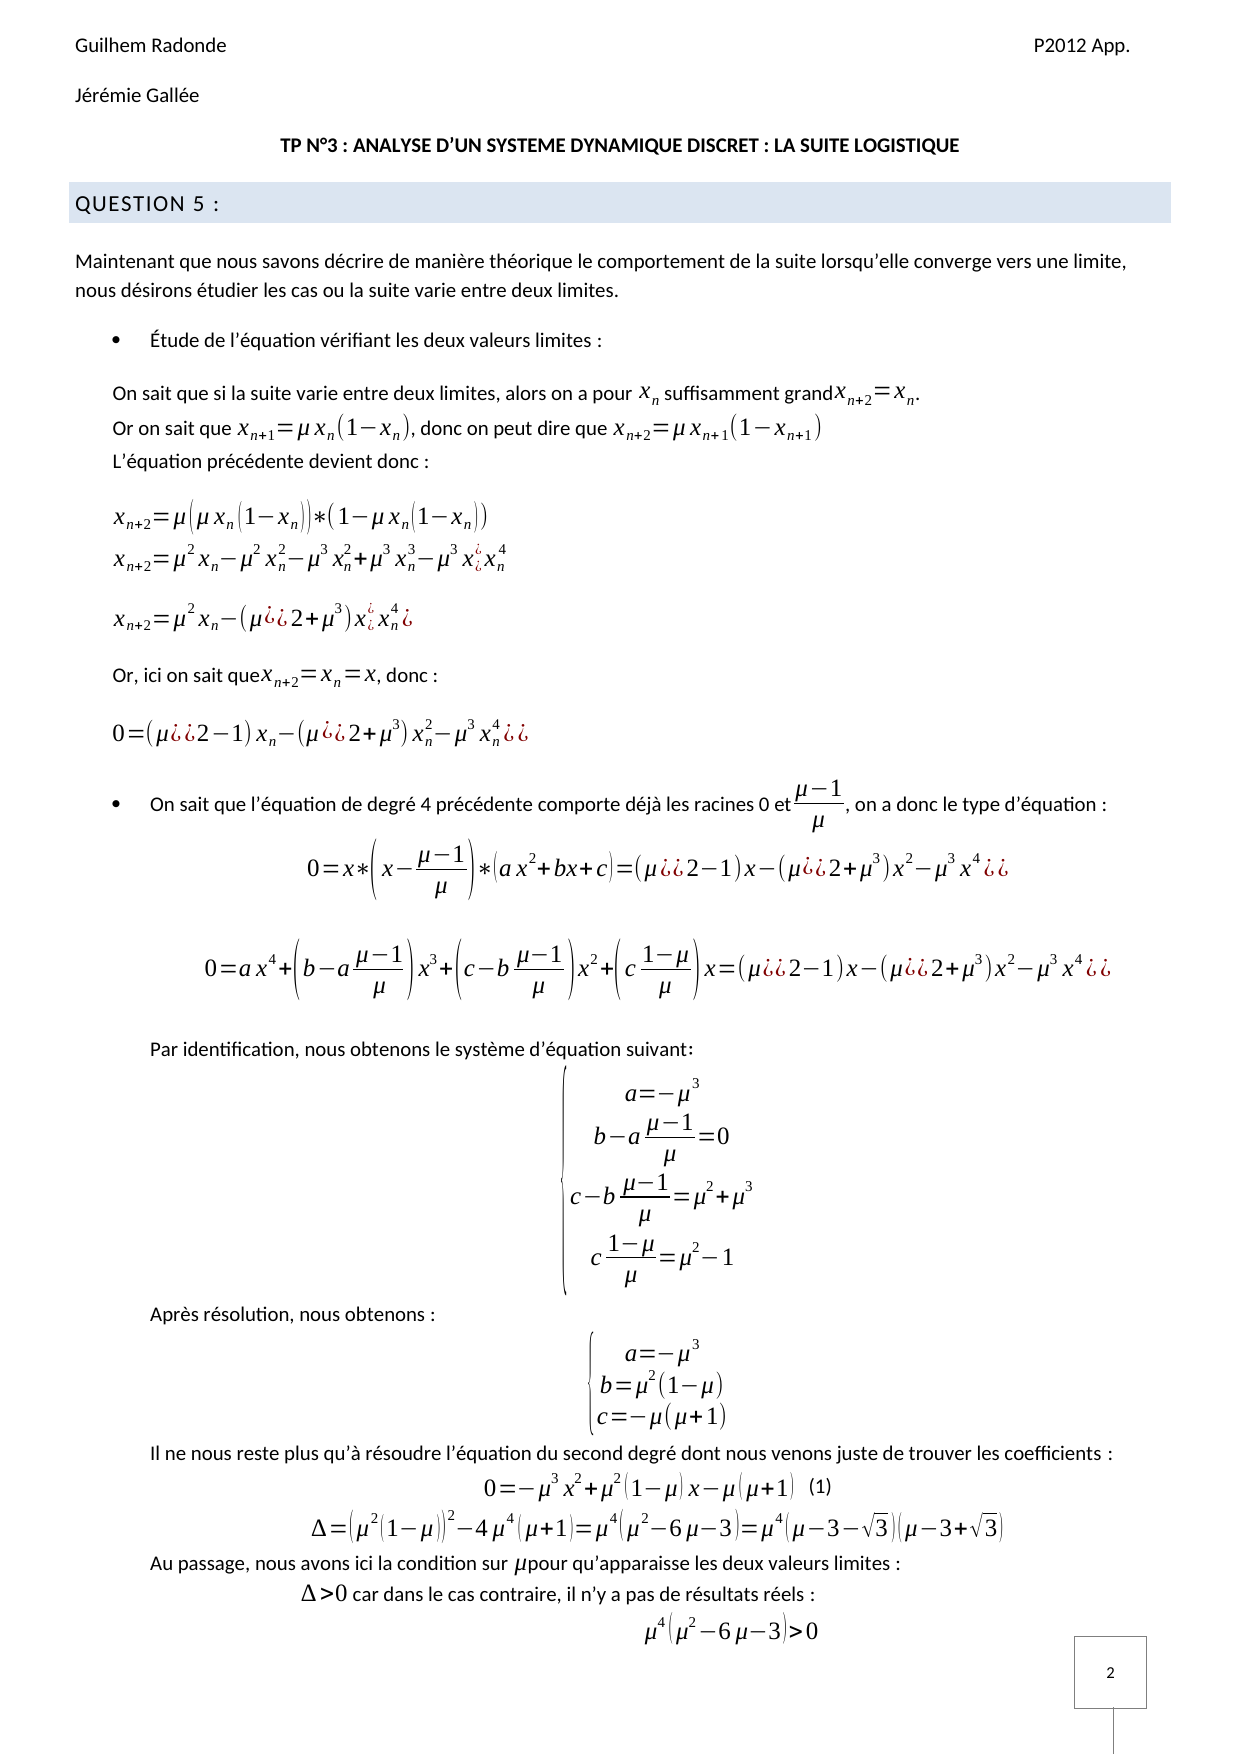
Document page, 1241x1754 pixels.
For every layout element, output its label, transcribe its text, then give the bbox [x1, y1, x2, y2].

list Après résolution, nous obtenons : [150, 1301, 1165, 1327]
list On sait que l’équation de degré 4 précédente comporte déjà les racines 0 et, on a donc le type d’équation : [112, 774, 1165, 833]
list Par identification, nous obtenons le système d’équation suivant∶ [150, 1035, 1165, 1061]
list Étude de l’équation vérifiant les deux valeurs limites : [112, 327, 1165, 352]
text Maintenant que nous savons décrire de manière théorique le comportement de la suite lorsqu’elle converge vers une limite, nous désirons étudier les cas ou la suite varie entre deux limites. [75, 248, 1165, 302]
text On sait que si la suite varie entre deux limites, alors on a pour suffisamment grand. Or on sait que , donc on peut dire que L’équation précédente devient donc : [112, 377, 1165, 473]
list Il ne nous reste plus qu’à résoudre l’équation du second degré dont nous venons juste de trouver les coefficients : [150, 1441, 1165, 1466]
list Au passage, nous avons ici la condition sur pour qu’apparaisse les deux valeurs limites : [150, 1549, 1165, 1576]
list (1) [150, 1470, 1165, 1502]
list car dans le cas contraire, il n’y a pas de résultats réels : [296, 1580, 1165, 1608]
subtitle Question 5 : [75, 189, 1165, 217]
text Or, ici on sait que, donc : [112, 659, 1165, 691]
